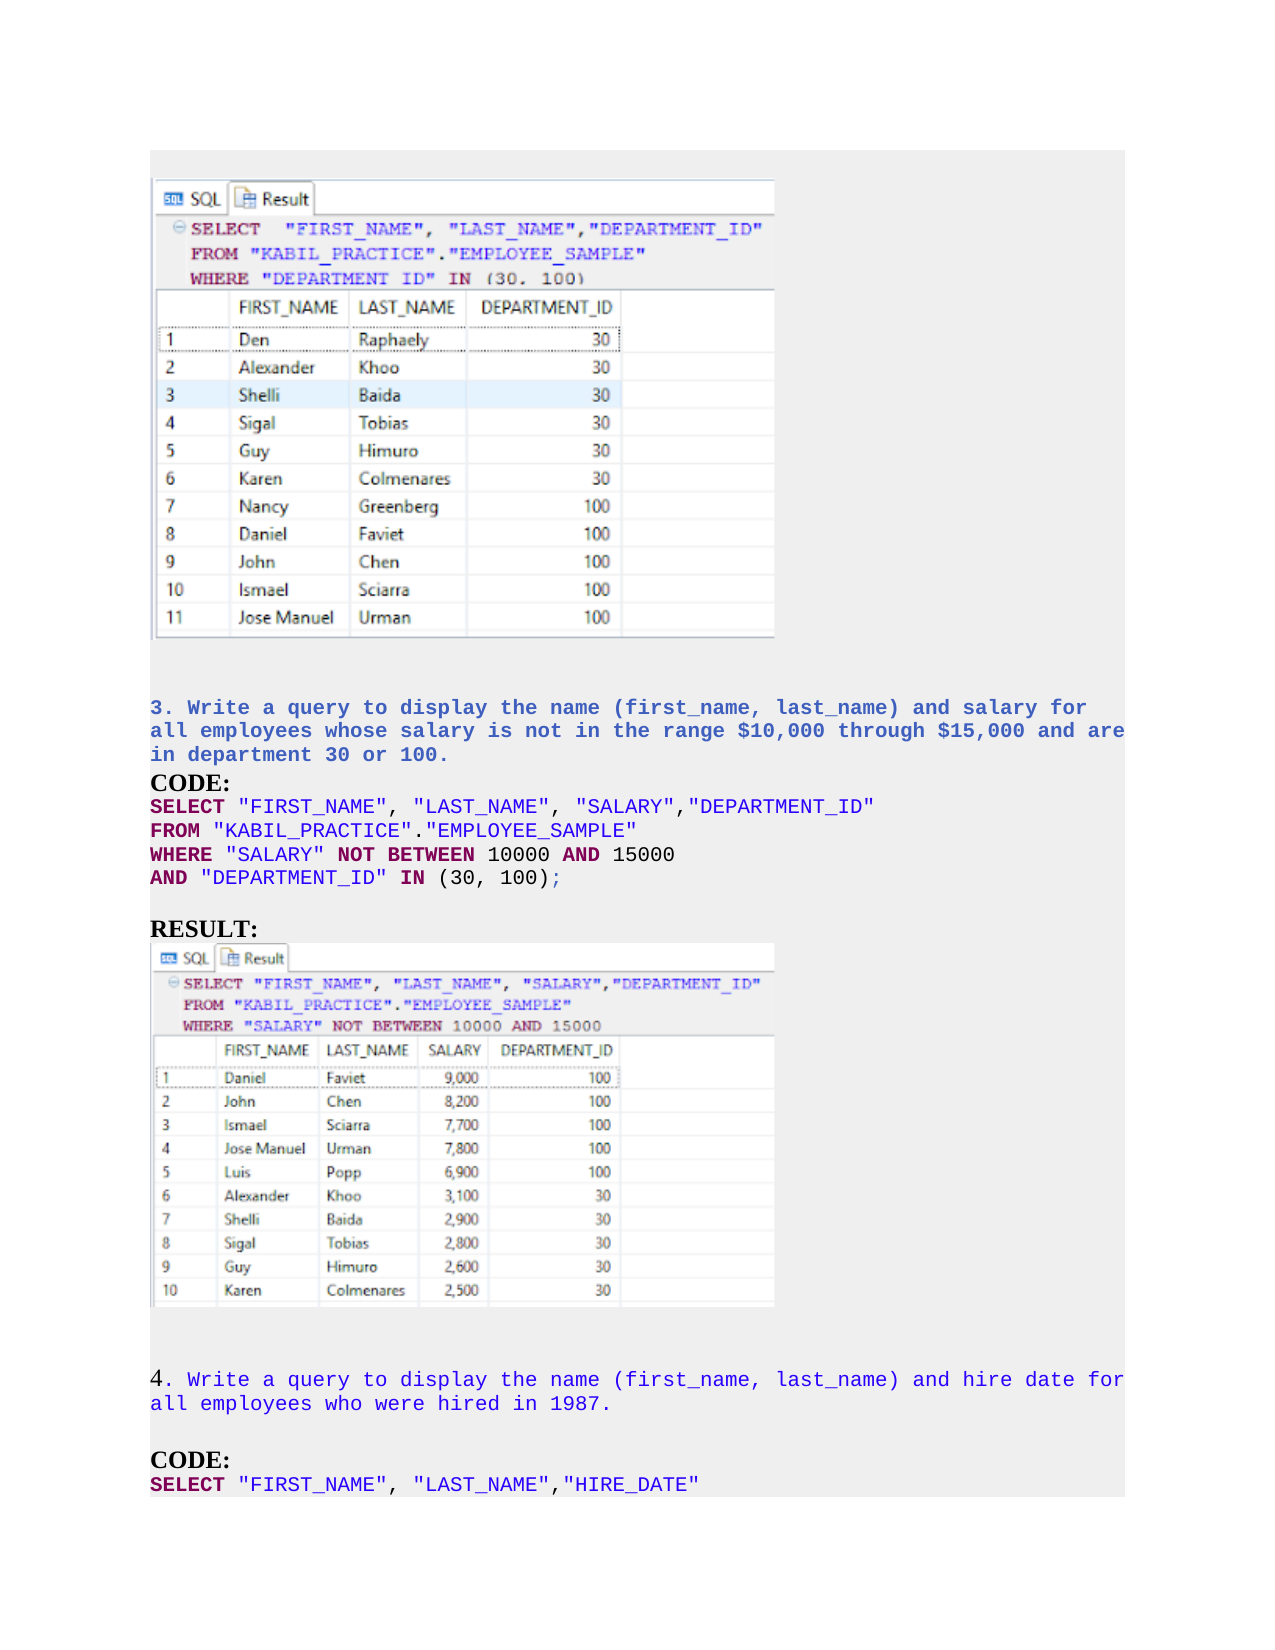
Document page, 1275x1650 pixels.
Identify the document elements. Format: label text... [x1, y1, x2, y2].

text SELECT "FIRST_NAME", "LAST_NAME","HIRE_DATE" [150, 1474, 1125, 1497]
text SELECT "FIRST_NAME", "LAST_NAME", "SALARY","DEPARTMENT_ID" [150, 796, 1125, 820]
picture [150, 178, 775, 640]
text CODE: [150, 1416, 1125, 1474]
text FROM "KABIL_PRACTICE"."EMPLOYEE_SAMPLE" [150, 820, 1125, 844]
text CODE: [150, 768, 1125, 796]
text RESULT: [150, 891, 1125, 943]
text WHERE "SALARY" NOT BETWEEN 10000 AND 15000 [150, 844, 1125, 867]
text 3. Write a query to display the name (first_name, last_name) and salary for all employees whose salary is not in the range $10,000 through $15,000 and are in department 30 or 100. [150, 668, 1125, 768]
text 4. Write a query to display the name (first_name, last_name) and hire date for all employees who were hired in 1987. [150, 1363, 1125, 1416]
text AND "DEPARTMENT_ID" IN (30, 100); [150, 867, 1125, 891]
picture [150, 943, 775, 1307]
